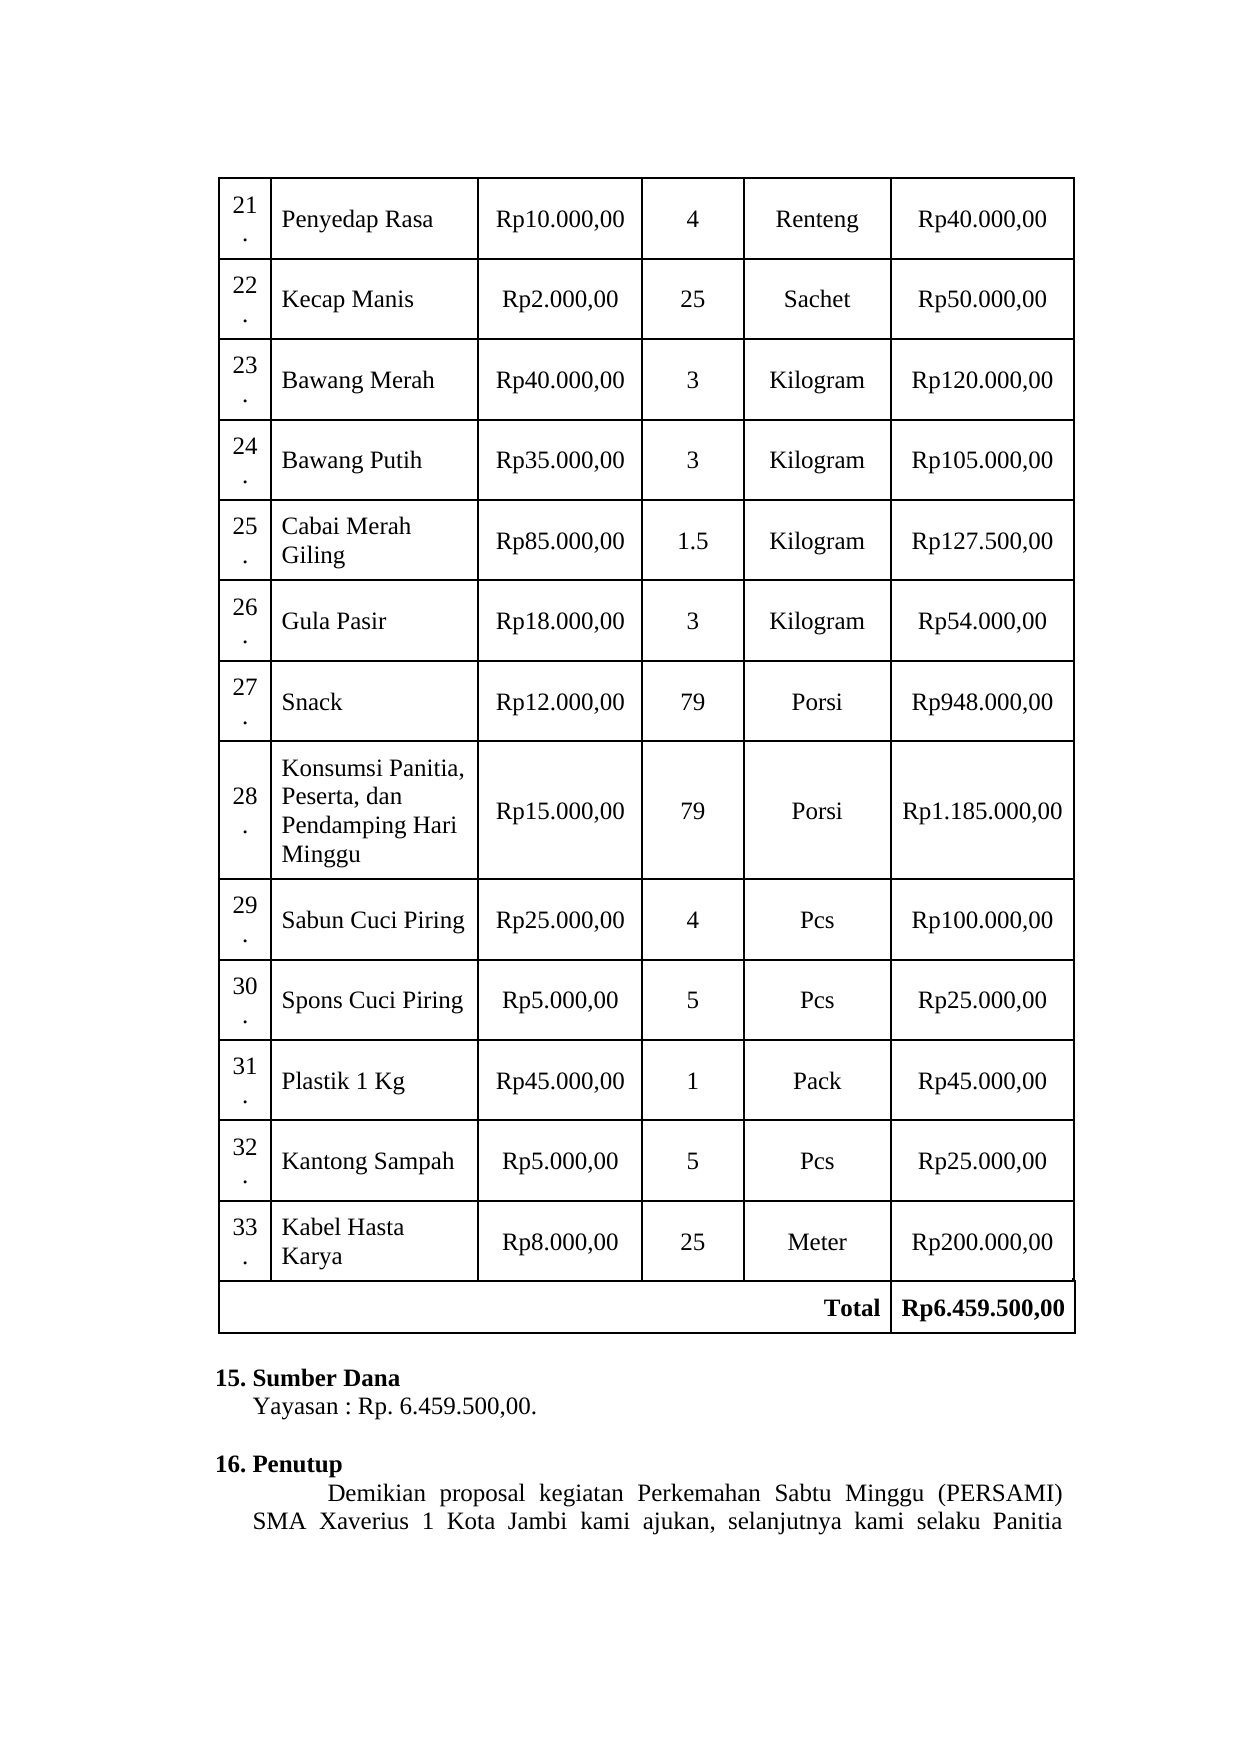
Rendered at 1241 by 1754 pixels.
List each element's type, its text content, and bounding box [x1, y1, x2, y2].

table_cell 3 [643, 340, 743, 418]
table_cell Rp18.000,00 [479, 581, 641, 660]
table_cell 5 [643, 1121, 743, 1200]
table_cell Rp40.000,00 [892, 179, 1073, 258]
table_cell 30. [220, 961, 270, 1039]
table_cell Rp5.000,00 [479, 1121, 641, 1200]
table_cell Cabai Merah Giling [272, 501, 477, 579]
table_cell 33. [220, 1202, 270, 1280]
text Yayasan : Rp. 6.459.500,00. [215, 1391, 1063, 1420]
table_cell Porsi [745, 742, 890, 878]
table_cell 4 [643, 880, 743, 958]
table_cell Rp50.000,00 [892, 260, 1073, 338]
table_cell 4 [643, 179, 743, 258]
table_cell Kilogram [745, 340, 890, 418]
table_cell Spons Cuci Piring [272, 961, 477, 1039]
table_cell Pcs [745, 1121, 890, 1200]
table_cell 28. [220, 742, 270, 878]
table_cell Pcs [745, 961, 890, 1039]
table_cell Rp35.000,00 [479, 421, 641, 499]
table_cell Rp45.000,00 [892, 1041, 1073, 1119]
table_cell 79 [643, 662, 743, 740]
table_cell Rp25.000,00 [892, 1121, 1073, 1200]
table_cell Rp6.459.500,00 [892, 1282, 1074, 1332]
table_cell 29. [220, 880, 270, 958]
table_cell Rp105.000,00 [892, 421, 1073, 499]
list Penutup [215, 1449, 1063, 1478]
table_cell Rp12.000,00 [479, 662, 641, 740]
table_cell 1.5 [643, 501, 743, 579]
table_cell Rp948.000,00 [892, 662, 1073, 740]
table_cell Bawang Putih [272, 421, 477, 499]
table_cell Rp25.000,00 [479, 880, 641, 958]
table_cell Porsi [745, 662, 890, 740]
table_cell Pack [745, 1041, 890, 1119]
list Sumber Dana [215, 1363, 1063, 1391]
table_cell Rp200.000,00 [892, 1202, 1073, 1280]
table_cell Rp127.500,00 [892, 501, 1073, 579]
table_cell Rp5.000,00 [479, 961, 641, 1039]
table_cell 21. [220, 179, 270, 258]
table_cell Pcs [745, 880, 890, 958]
table_cell Rp1.185.000,00 [892, 742, 1073, 878]
table_cell 3 [643, 581, 743, 660]
table_cell 25 [643, 260, 743, 338]
table_cell Rp2.000,00 [479, 260, 641, 338]
table_cell Renteng [745, 179, 890, 258]
table_cell 26. [220, 581, 270, 660]
table_cell Snack [272, 662, 477, 740]
table_cell 22. [220, 260, 270, 338]
table_cell 5 [643, 961, 743, 1039]
table_cell 32. [220, 1121, 270, 1200]
table_cell Rp100.000,00 [892, 880, 1073, 958]
table_cell Gula Pasir [272, 581, 477, 660]
table_cell 23. [220, 340, 270, 418]
table_cell Kilogram [745, 581, 890, 660]
table_cell 3 [643, 421, 743, 499]
table_cell Rp45.000,00 [479, 1041, 641, 1119]
table_cell Rp54.000,00 [892, 581, 1073, 660]
table_cell 27. [220, 662, 270, 740]
table_cell Sabun Cuci Piring [272, 880, 477, 958]
table_cell Rp85.000,00 [479, 501, 641, 579]
table_cell Kabel Hasta Karya [272, 1202, 477, 1280]
table_cell Bawang Merah [272, 340, 477, 418]
table_cell 25 [643, 1202, 743, 1280]
table_cell Kilogram [745, 421, 890, 499]
table_cell Kecap Manis [272, 260, 477, 338]
table_cell Sachet [745, 260, 890, 338]
table_cell Plastik 1 Kg [272, 1041, 477, 1119]
table_cell Rp120.000,00 [892, 340, 1073, 418]
table_cell Total [220, 1282, 890, 1332]
table_cell Penyedap Rasa [272, 179, 477, 258]
table_cell 24. [220, 421, 270, 499]
table_cell Meter [745, 1202, 890, 1280]
table_cell Rp40.000,00 [479, 340, 641, 418]
table_cell Rp25.000,00 [892, 961, 1073, 1039]
table_cell Rp15.000,00 [479, 742, 641, 878]
table_cell Konsumsi Panitia, Peserta, dan Pendamping Hari Minggu [272, 742, 477, 878]
table_cell 31. [220, 1041, 270, 1119]
table_cell Rp10.000,00 [479, 179, 641, 258]
table_cell 25. [220, 501, 270, 579]
table_cell Rp8.000,00 [479, 1202, 641, 1280]
table_cell 1 [643, 1041, 743, 1119]
table_cell Kilogram [745, 501, 890, 579]
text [252, 1478, 1063, 1535]
table_cell Kantong Sampah [272, 1121, 477, 1200]
table_cell 79 [643, 742, 743, 878]
